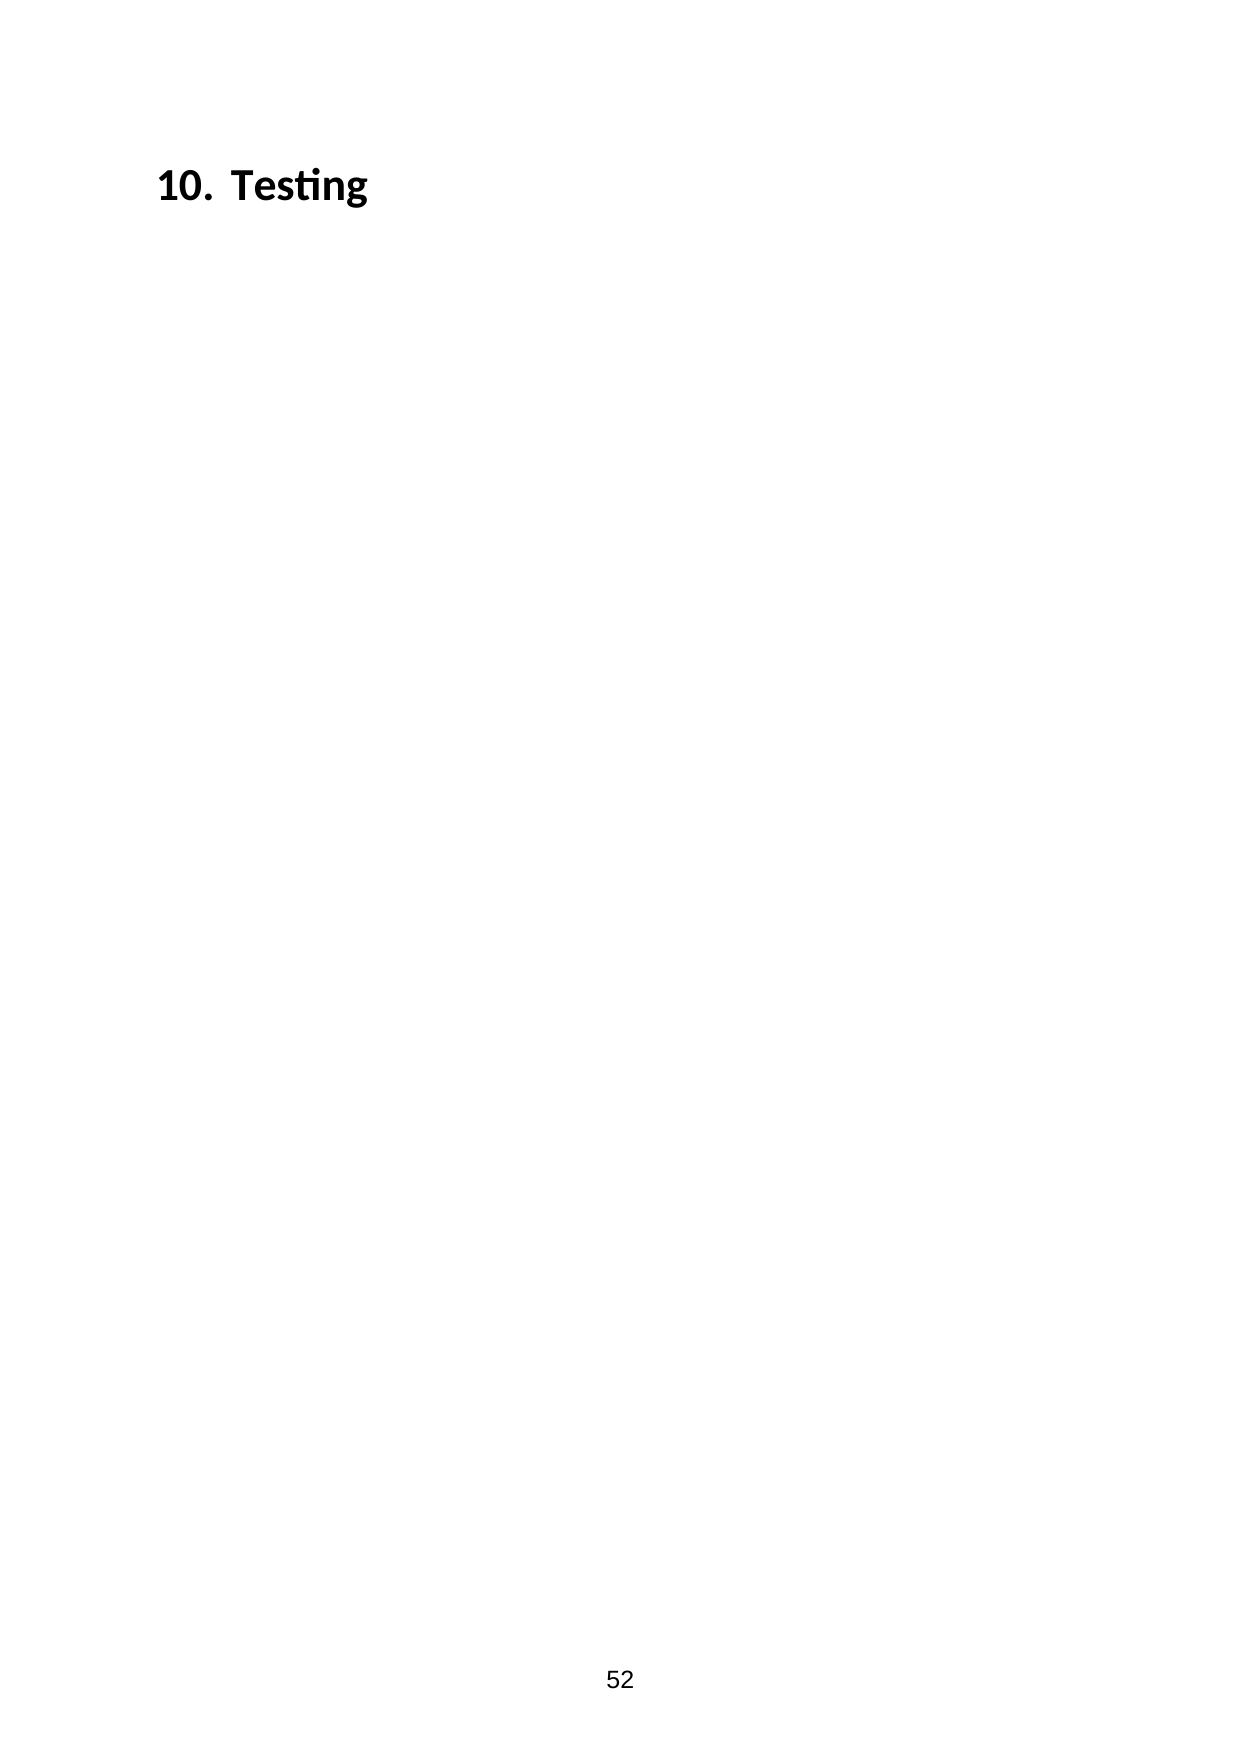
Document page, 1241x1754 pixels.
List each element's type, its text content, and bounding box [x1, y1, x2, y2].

subtitle Testing [156, 156, 1122, 212]
